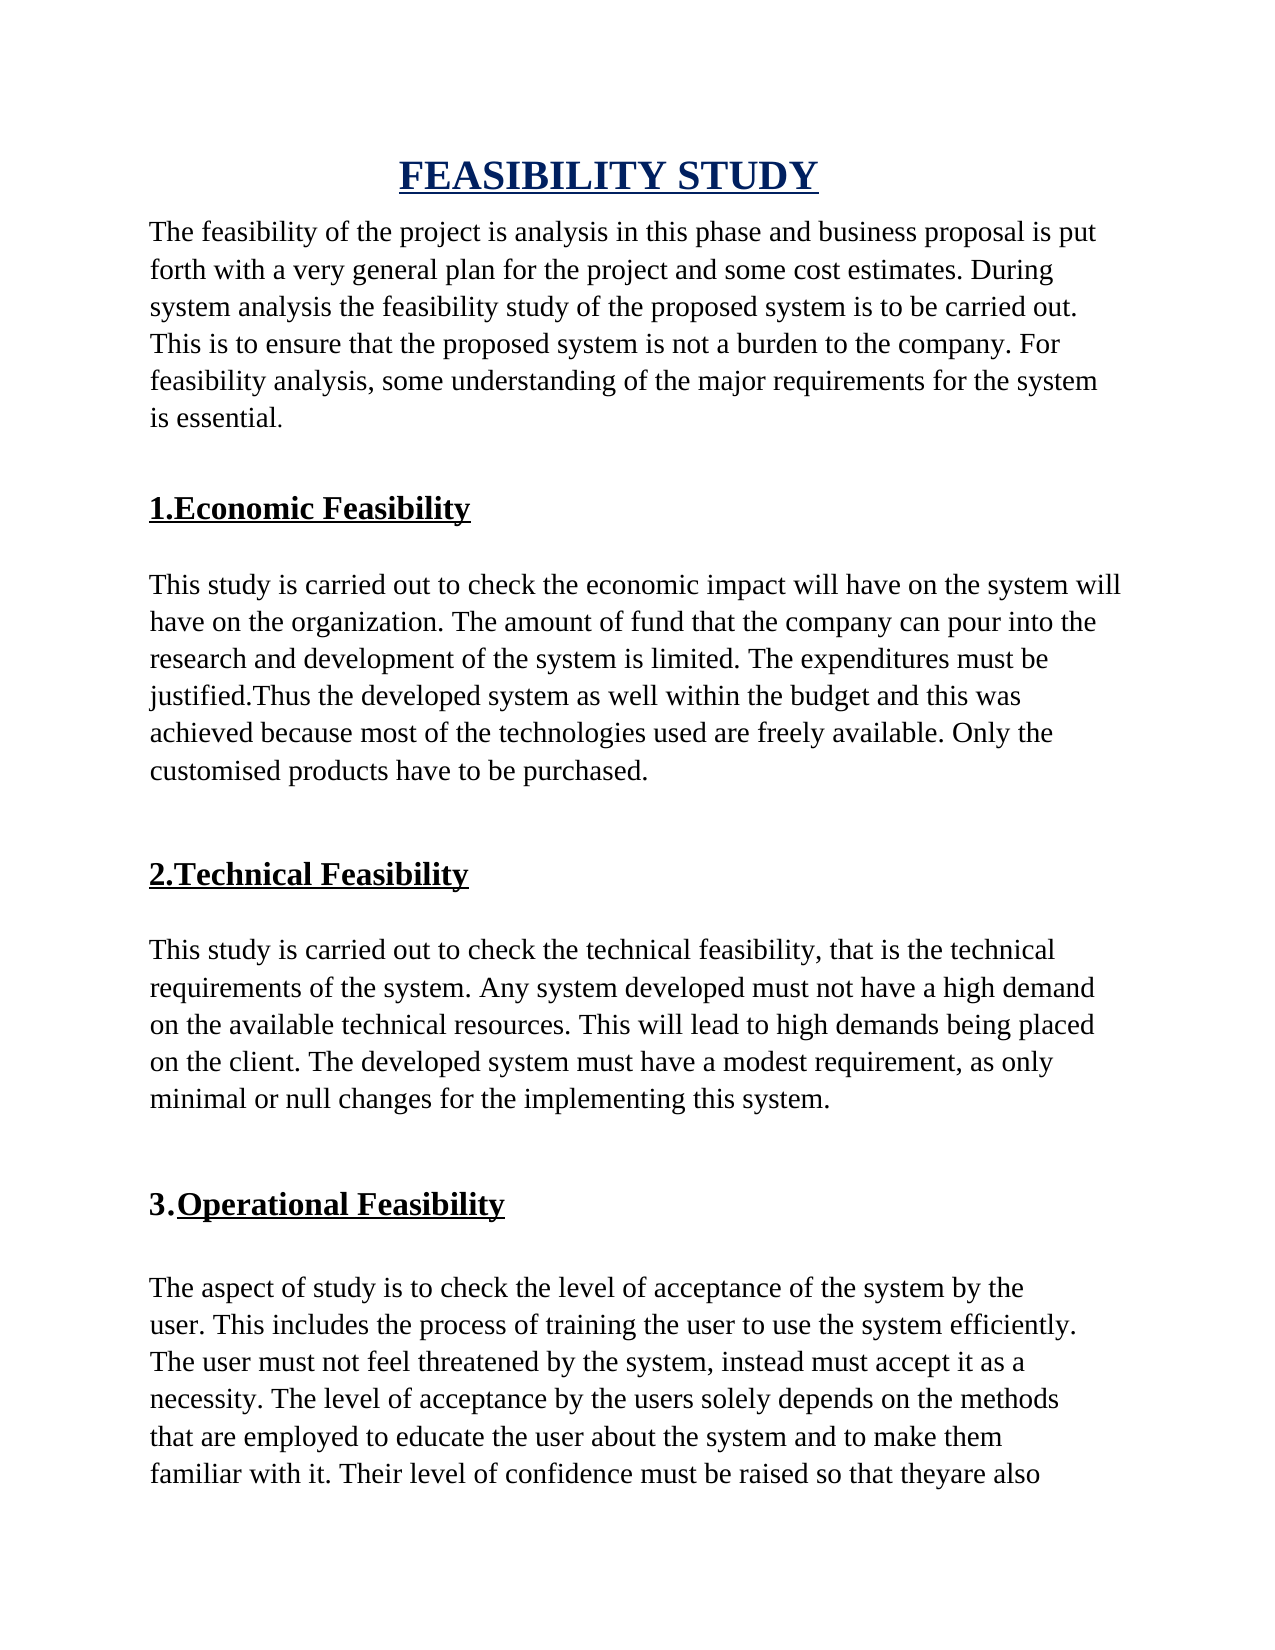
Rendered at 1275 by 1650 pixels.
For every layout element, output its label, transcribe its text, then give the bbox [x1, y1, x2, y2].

subtitle 3.Operational Feasibility [148, 1172, 1153, 1225]
text This study is carried out to check the technical feasibility, that is the technical requirements of the system. Any system developed must not have a high demand on the available technical resources. This will lead to high demands being placed on the client. The developed system must have a modest requirement, as only minimal or null changes for the implementing this system. [148, 932, 1123, 1115]
subtitle FEASIBILITY STUDY [148, 151, 1022, 199]
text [148, 1270, 1086, 1489]
text The feasibility of the project is analysis in this phase and business proposal is put forth with a very general plan for the project and some cost estimates. During system analysis the feasibility study of the proposed system is to be carried out. This is to ensure that the proposed system is not a burden to the company. For feasibility analysis, some understanding of the major requirements for the system is essential. [148, 214, 1123, 434]
subtitle 2.Technical Feasibility [148, 854, 1153, 892]
subtitle 1.Economic Feasibility [148, 488, 1153, 526]
text This study is carried out to check the economic impact will have on the system will have on the organization. The amount of fund that the company can pour into the research and development of the system is limited. The expenditures must be justified.Thus the developed system as well within the budget and this was achieved because most of the technologies used are freely available. Only the customised products have to be purchased. [148, 567, 1123, 786]
